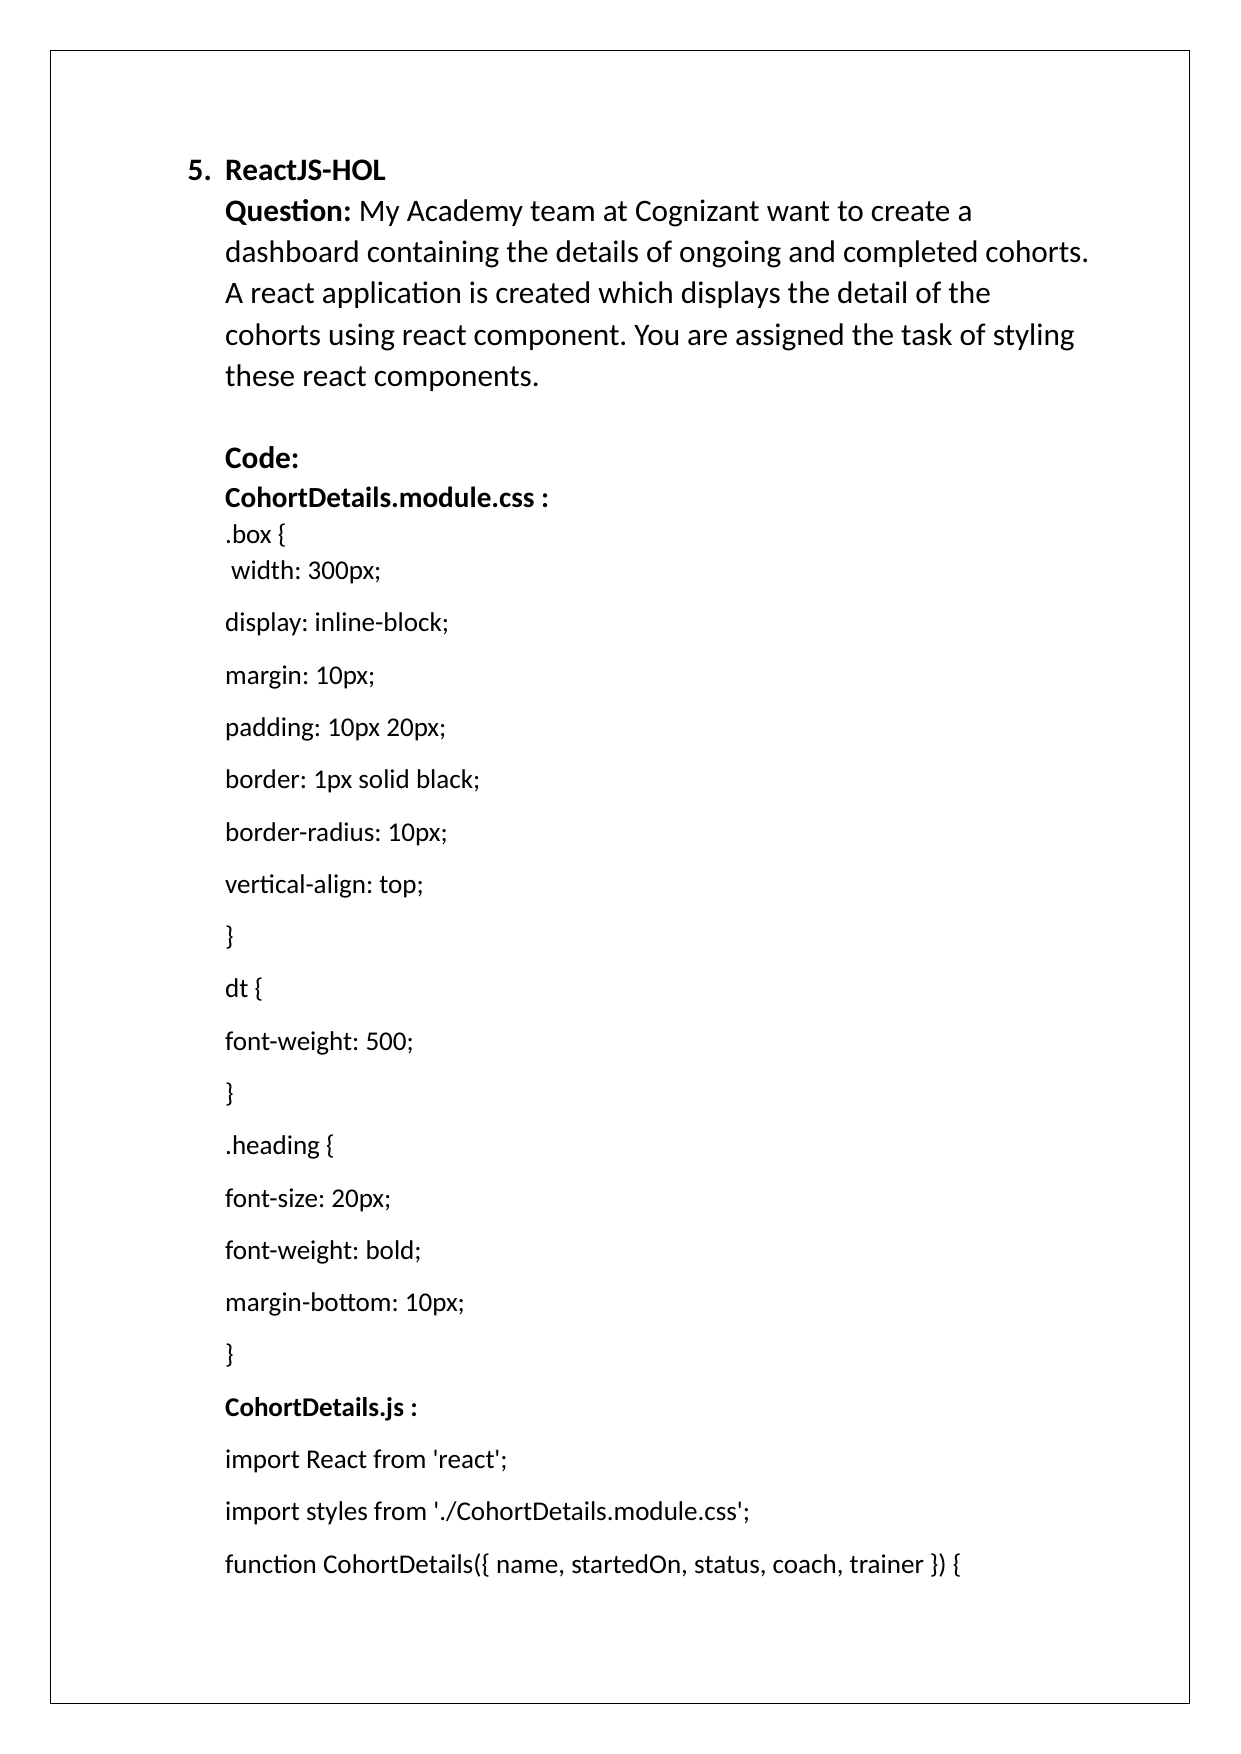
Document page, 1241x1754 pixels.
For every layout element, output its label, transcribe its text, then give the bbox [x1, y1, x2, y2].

text CohortDetails.js : [150, 1390, 1090, 1423]
list ReactJS-HOL [187, 150, 1090, 188]
text function CohortDetails({ name, startedOn, status, coach, trainer }) { [150, 1547, 1090, 1580]
text } [150, 1076, 1090, 1109]
text padding: 10px 20px; [150, 710, 1090, 743]
list Code: [225, 438, 1090, 476]
text display: inline-block; [150, 606, 1090, 638]
text import styles from './CohortDetails.module.css'; [150, 1494, 1090, 1527]
text dt { [150, 972, 1090, 1004]
text .heading { [150, 1128, 1090, 1161]
text } [150, 919, 1090, 952]
text border: 1px solid black; [150, 762, 1090, 795]
list CohortDetails.module.css : [225, 479, 1090, 515]
text font-size: 20px; [150, 1181, 1090, 1214]
text margin: 10px; [150, 658, 1090, 691]
text font-weight: bold; [150, 1233, 1090, 1266]
list Question: My Academy team at Cognizant want to create a dashboard containing the details of ongoing and completed cohorts. A react application is created which displays the detail of the cohorts using react component. You are assigned the task of styling these react components. [225, 191, 1090, 394]
text import React from 'react'; [150, 1442, 1090, 1475]
list width: 300px; [225, 553, 1090, 586]
text } [150, 1338, 1090, 1371]
text font-weight: 500; [150, 1024, 1090, 1057]
text margin-bottom: 10px; [150, 1285, 1090, 1318]
list .box { [225, 518, 1090, 551]
text vertical-align: top; [150, 867, 1090, 900]
text border-radius: 10px; [150, 815, 1090, 848]
